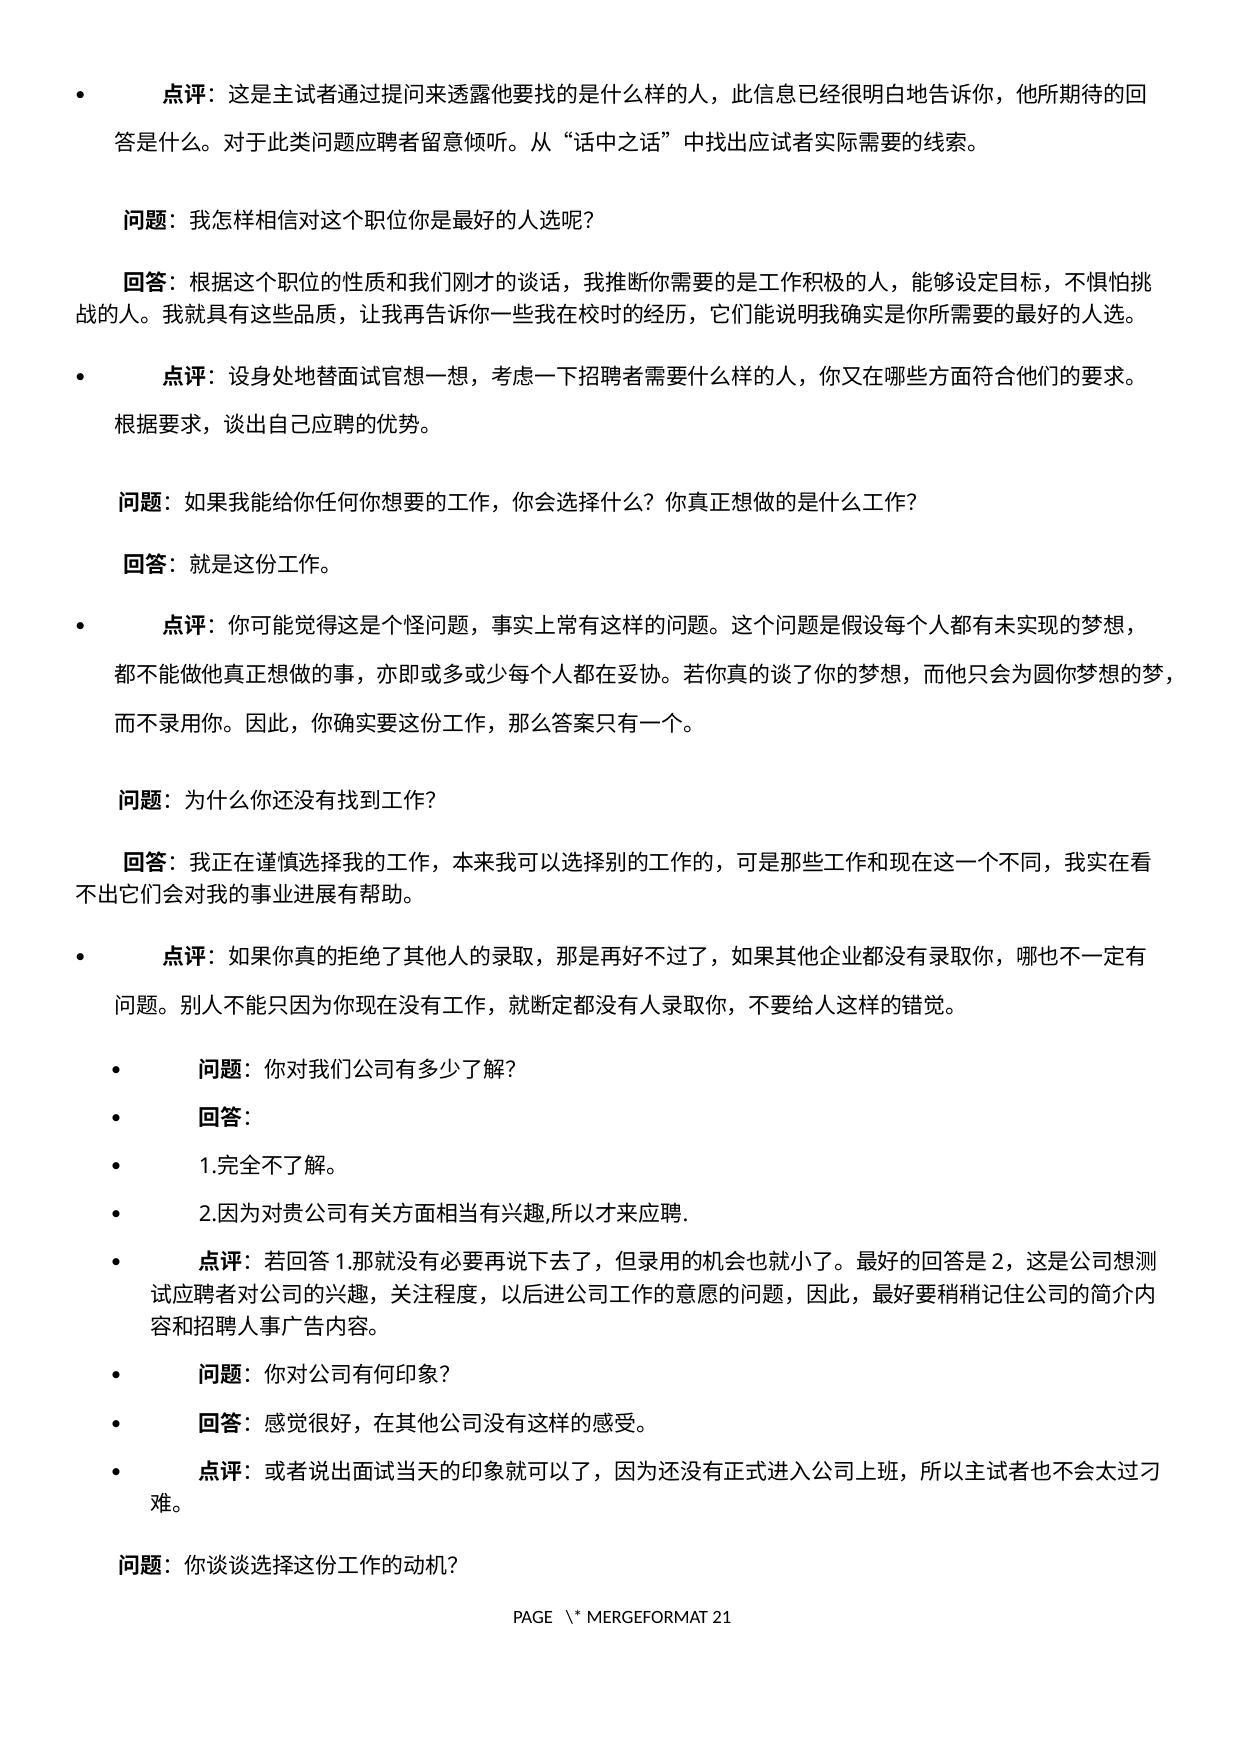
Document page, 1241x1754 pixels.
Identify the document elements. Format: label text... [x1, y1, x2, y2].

list 回答： [112, 1099, 1165, 1132]
list 点评：这是主试者通过提问来透露他要找的是什么样的人，此信息已经很明白地告诉你，他所期待的回答是什么。对于此类问题应聘者留意倾听。从“话中之话”中找出应试者实际需要的线索。 [77, 76, 1165, 157]
list 问题：你对我们公司有多少了解？ [112, 1051, 1165, 1084]
text 回答：就是这份工作。 [75, 546, 1165, 579]
text 问题：你谈谈选择这份工作的动机？ [75, 1547, 1165, 1580]
list 1.完全不了解。 [112, 1148, 1165, 1180]
list 点评：若回答1.那就没有必要再说下去了，但录用的机会也就小了。最好的回答是2，这是公司想测试应聘者对公司的兴趣，关注程度，以后进公司工作的意愿的问题，因此，最好要稍稍记住公司的简介内容和招聘人事广告内容。 [112, 1244, 1165, 1341]
list 回答：感觉很好，在其他公司没有这样的感受。 [112, 1405, 1165, 1438]
list 点评：如果你真的拒绝了其他人的录取，那是再好不过了，如果其他企业都没有录取你，哪也不一定有问题。别人不能只因为你现在没有工作，就断定都没有人录取你，不要给人这样的错觉。 [77, 939, 1165, 1020]
text 回答：我正在谨慎选择我的工作，本来我可以选择别的工作的，可是那些工作和现在这一个不同，我实在看不出它们会对我的事业进展有帮助。 [75, 844, 1165, 909]
list 问题：你对公司有何印象？ [112, 1357, 1165, 1389]
list 点评：或者说出面试当天的印象就可以了，因为还没有正式进入公司上班，所以主试者也不会太过刁难。 [112, 1453, 1165, 1518]
text 问题：如果我能给你任何你想要的工作，你会选择什么？你真正想做的是什么工作？ [75, 484, 1165, 517]
text 回答：根据这个职位的性质和我们刚才的谈话，我推断你需要的是工作积极的人，能够设定目标，不惧怕挑战的人。我就具有这些品质，让我再告诉你一些我在校时的经历，它们能说明我确实是你所需要的最好的人选。 [75, 264, 1165, 329]
list 点评：设身处地替面试官想一想，考虑一下招聘者需要什么样的人，你又在哪些方面符合他们的要求。根据要求，谈出自己应聘的优势。 [77, 358, 1165, 439]
list 点评：你可能觉得这是个怪问题，事实上常有这样的问题。这个问题是假设每个人都有未实现的梦想，都不能做他真正想做的事，亦即或多或少每个人都在妥协。若你真的谈了你的梦想，而他只会为圆你梦想的梦，而不录用你。因此，你确实要这份工作，那么答案只有一个。 [77, 608, 1165, 738]
text 问题：我怎样相信对这个职位你是最好的人选呢？ [75, 202, 1165, 235]
list 2.因为对贵公司有关方面相当有兴趣,所以才来应聘. [112, 1196, 1165, 1228]
text 问题：为什么你还没有找到工作？ [75, 783, 1165, 815]
